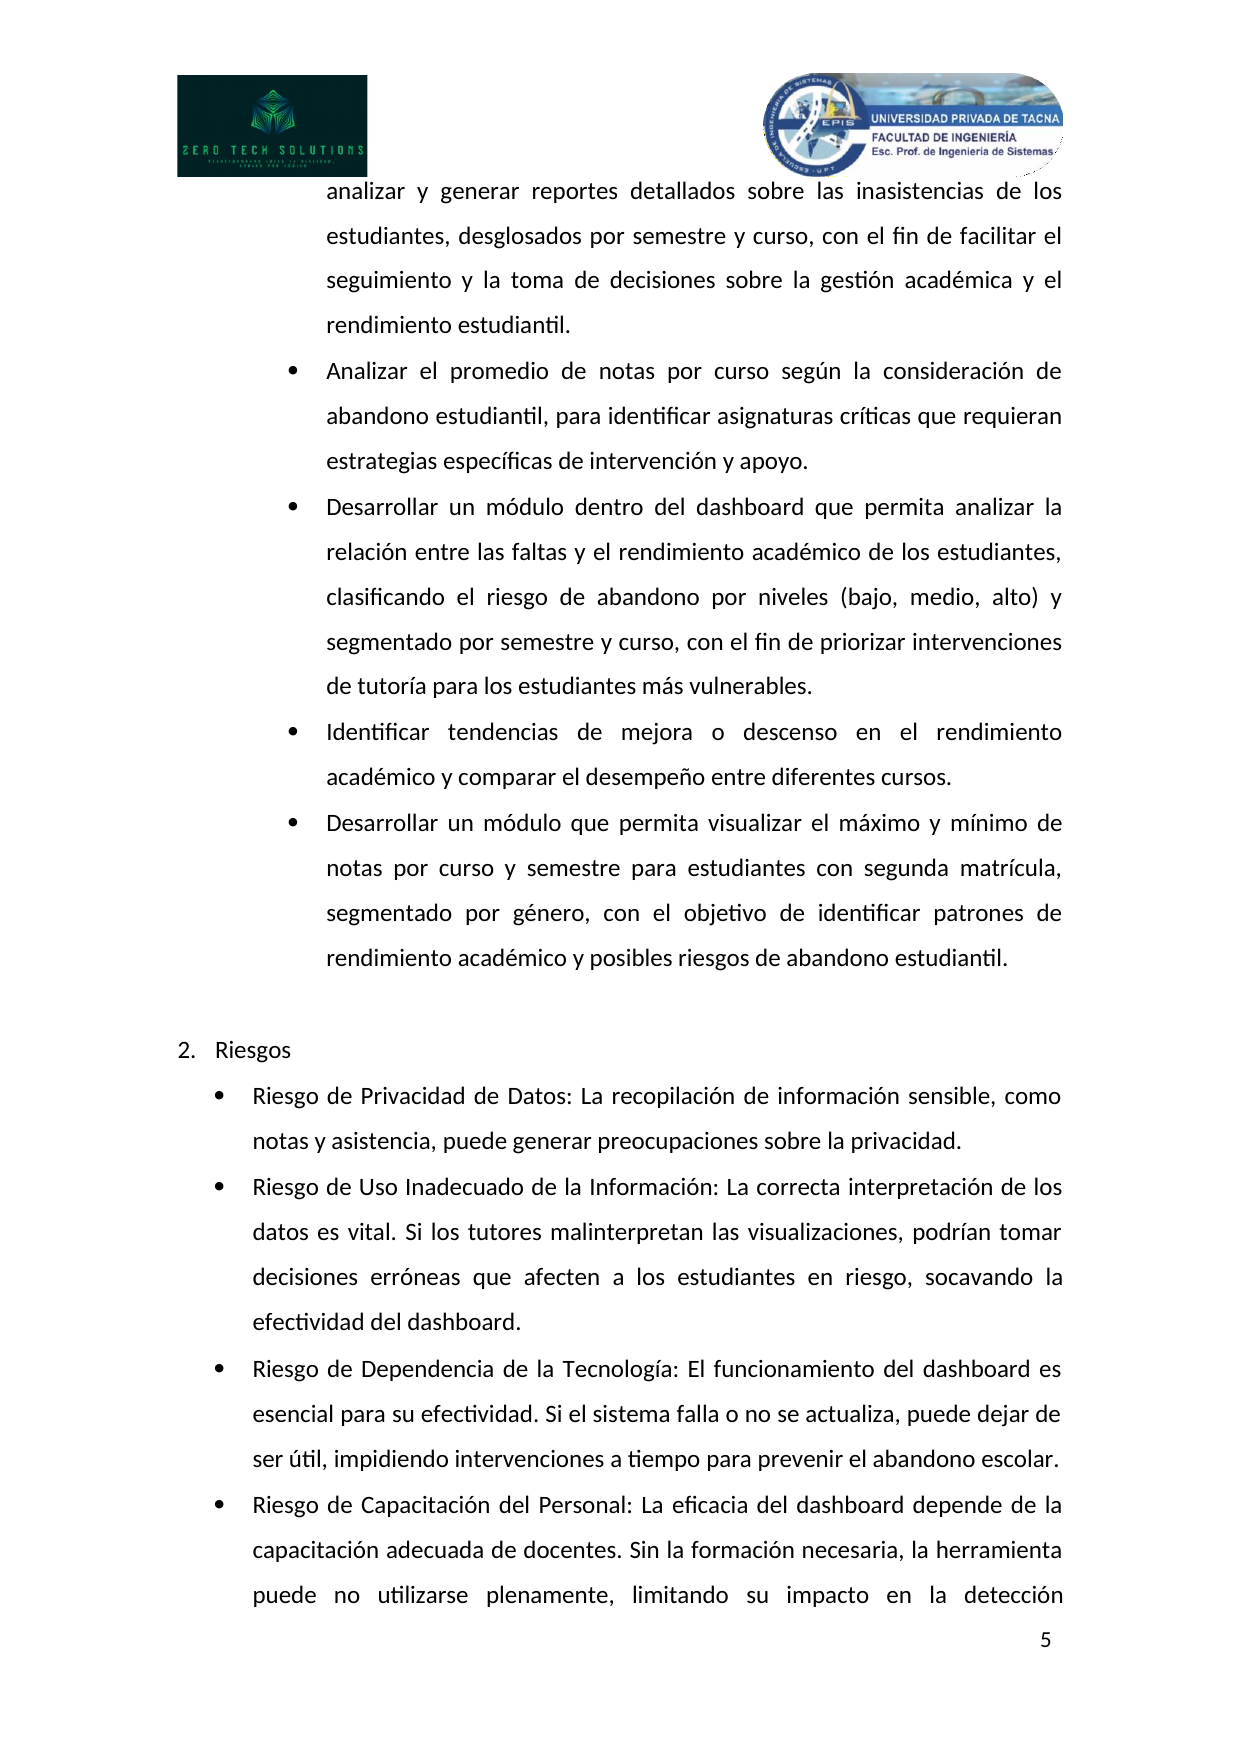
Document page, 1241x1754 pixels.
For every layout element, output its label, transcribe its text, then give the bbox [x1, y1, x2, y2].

list Desarrollar un módulo dentro del dashboard que permita analizar la relación entre las faltas y el rendimiento académico de los estudiantes, clasificando el riesgo de abandono por niveles (bajo, medio, alto) y segmentado por semestre y curso, con el fin de priorizar intervenciones de tutoría para los estudiantes más vulnerables. [288, 491, 1063, 701]
list Riesgo de Privacidad de Datos: La recopilación de información sensible, como notas y asistencia, puede generar preocupaciones sobre la privacidad. [215, 1080, 1063, 1156]
list Identificar tendencias de mejora o descenso en el rendimiento académico y comparar el desempeño entre diferentes cursos. [288, 717, 1063, 792]
list Riesgo de Dependencia de la Tecnología: El funcionamiento del dashboard es esencial para su efectividad. Si el sistema falla o no se actualiza, puede dejar de ser útil, impidiendo intervenciones a tiempo para prevenir el abandono escolar. [215, 1353, 1063, 1473]
list Desarrollar un módulo que permita visualizar el máximo y mínimo de notas por curso y semestre para estudiantes con segunda matrícula, segmentado por género, con el objetivo de identificar patrones de rendimiento académico y posibles riesgos de abandono estudiantil. [288, 807, 1063, 972]
picture [763, 73, 1063, 175]
list Analizar el promedio de notas por curso según la consideración de abandono estudiantil, para identificar asignaturas críticas que requieran estrategias específicas de intervención y apoyo. [288, 356, 1063, 476]
picture [177, 75, 368, 177]
list Riesgo de Uso Inadecuado de la Información: La correcta interpretación de los datos es vital. Si los tutores malinterpretan las visualizaciones, podrían tomar decisiones erróneas que afecten a los estudiantes en riesgo, socavando la efectividad del dashboard. [215, 1171, 1063, 1337]
list Riesgos [177, 1034, 1215, 1065]
